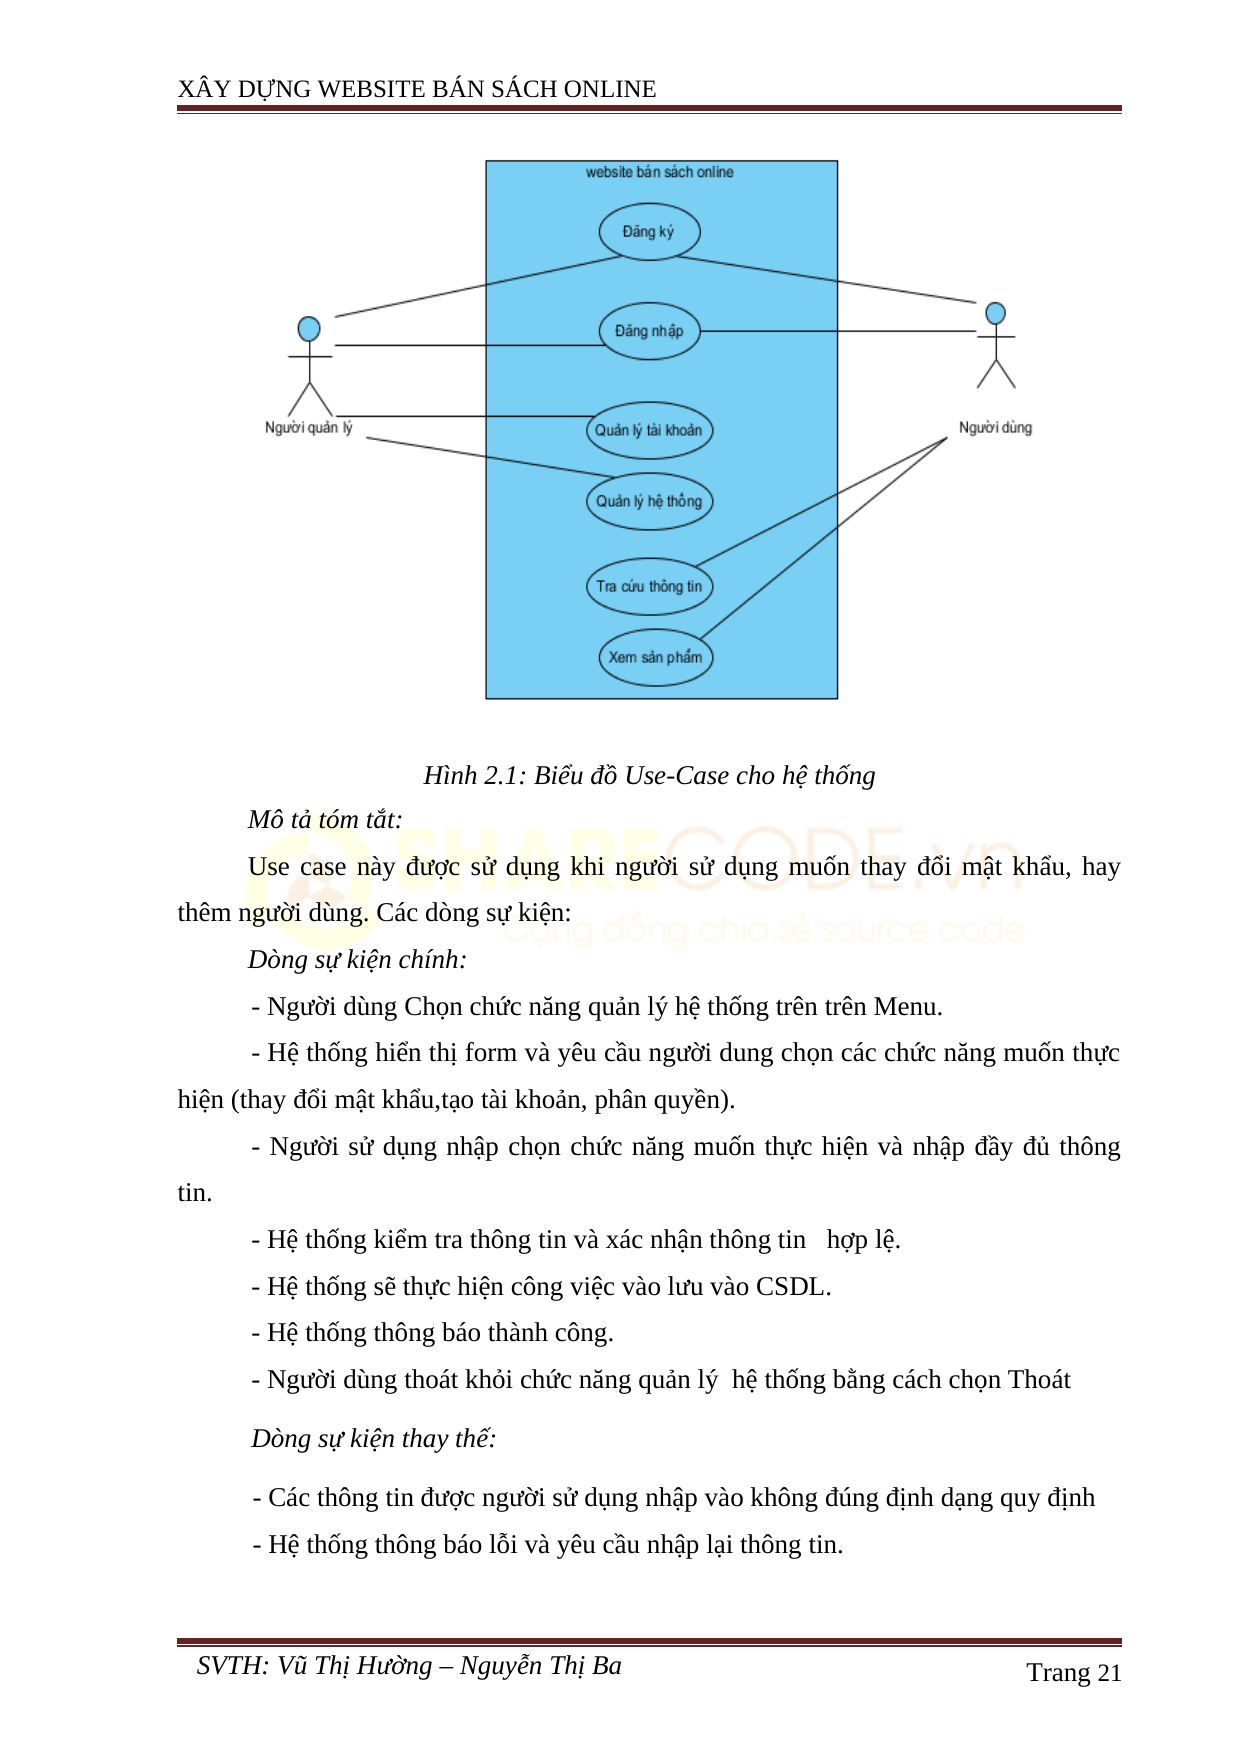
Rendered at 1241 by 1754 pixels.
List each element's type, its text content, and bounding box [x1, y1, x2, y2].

list Dòng sự kiện chính: [228, 943, 1122, 974]
subtitle Hình 2.1: Biểu đồ Use-Case cho hệ thống [177, 759, 1122, 790]
text Dòng sự kiện thay thế: [228, 1422, 1122, 1453]
list Use case này được sử dụng khi người sử dụng muốn thay đổi mật khẩu, hay thêm người dùng. Các dòng sự kiện: [177, 849, 1122, 927]
list - Hệ thống hiển thị form và yêu cầu người dung chọn các chức năng muốn thực hiện (thay đổi mật khẩu,tạo tài khoản, phân quyền). [177, 1036, 1122, 1114]
list - Người dùng Chọn chức năng quản lý hệ thống trên trên Menu. [251, 989, 1122, 1021]
list - Các thông tin được người sử dụng nhập vào không đúng định dạng quy định [177, 1481, 1122, 1512]
list Mô tả tóm tắt: [228, 803, 1122, 834]
list - Hệ thống thông báo lỗi và yêu cầu nhập lại thông tin. [177, 1528, 1122, 1559]
list - Hệ thống thông báo thành công. [177, 1316, 1122, 1347]
picture [216, 150, 1084, 721]
list - Người dùng thoát khỏi chức năng quản lý hệ thống bằng cách chọn Thoát [177, 1363, 1122, 1394]
list - Hệ thống kiểm tra thông tin và xác nhận thông tin hợp lệ. [177, 1223, 1122, 1254]
list - Người sử dụng nhập chọn chức năng muốn thực hiện và nhập đầy đủ thông tin. [177, 1129, 1122, 1207]
list - Hệ thống sẽ thực hiện công việc vào lưu vào CSDL. [177, 1269, 1122, 1301]
